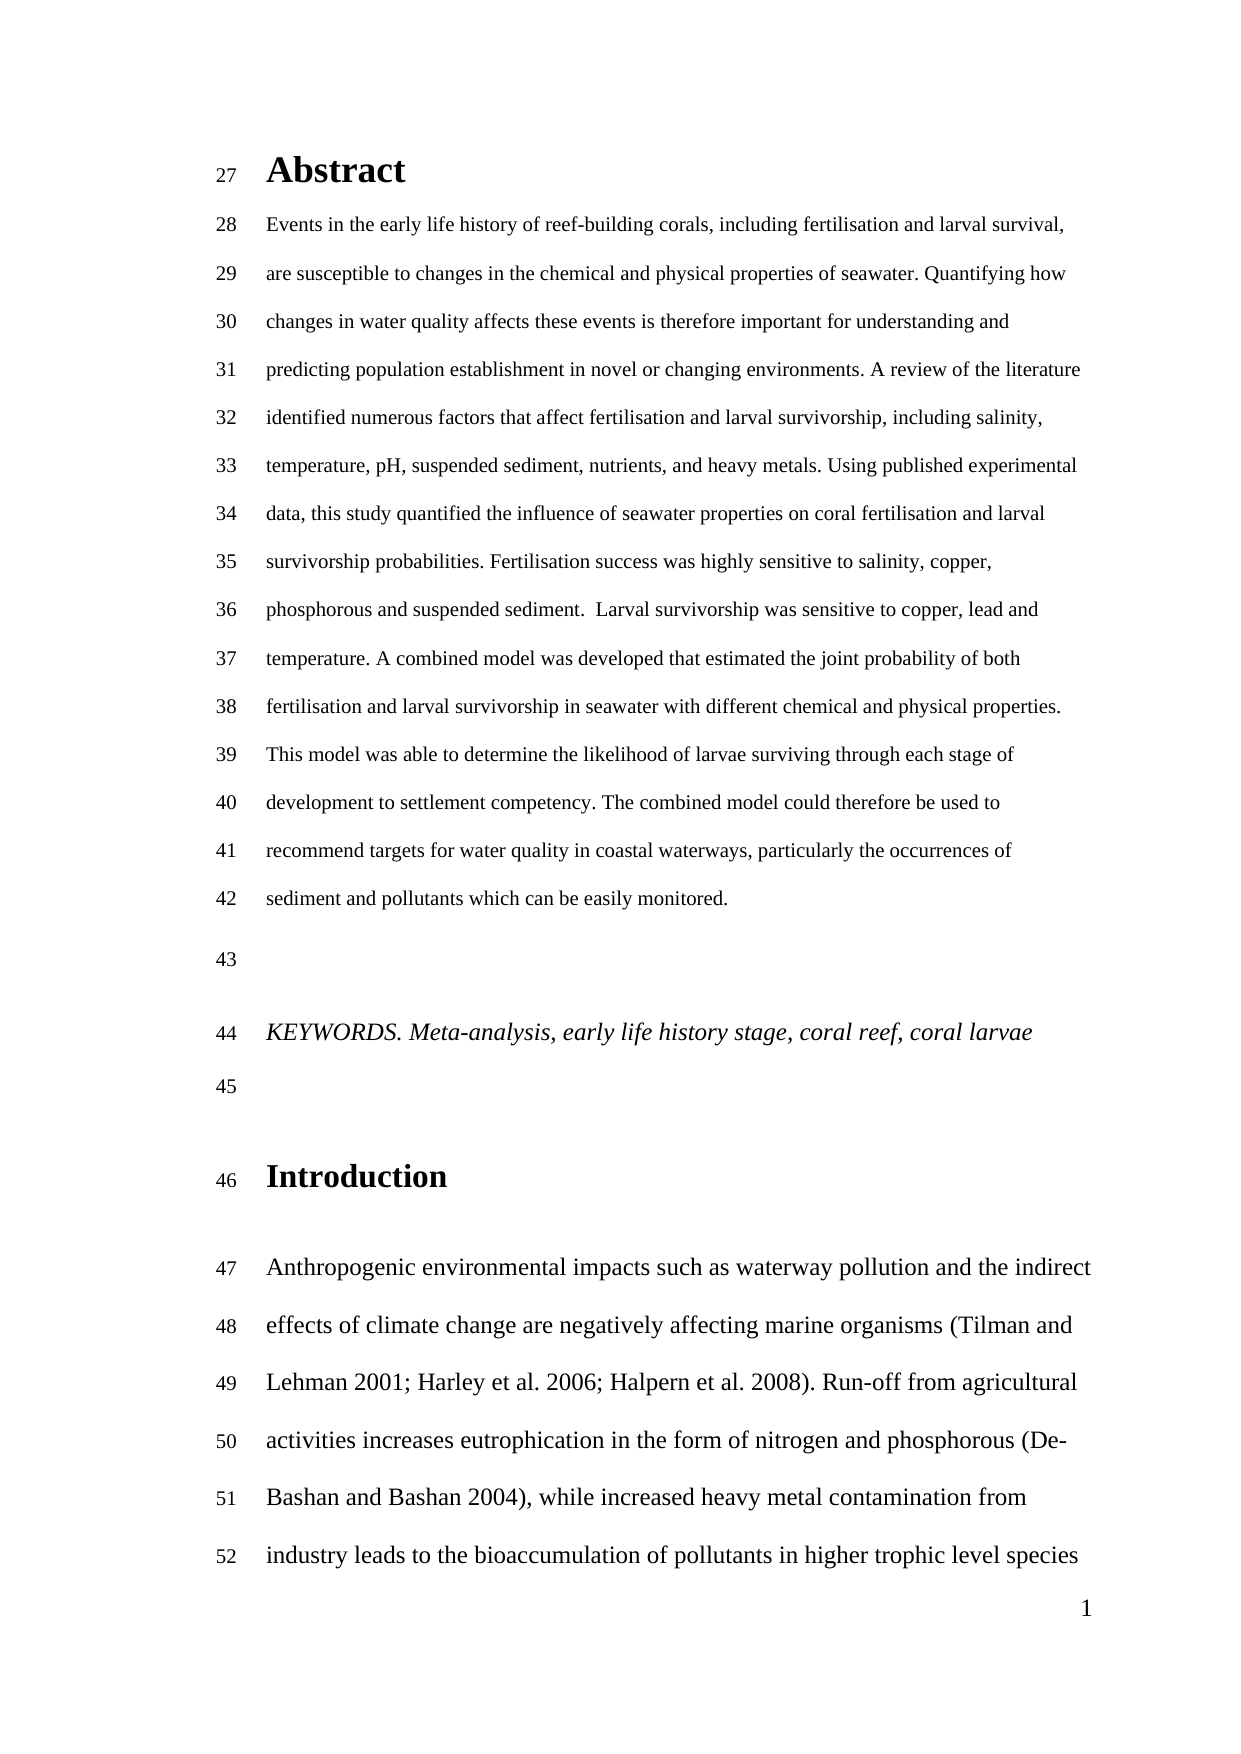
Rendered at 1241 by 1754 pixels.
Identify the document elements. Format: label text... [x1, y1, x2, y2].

text Events in the early life history of reef-building corals, including fertilisation and larval survival, are susceptible to changes in the chemical and physical properties of seawater. Quantifying how changes in water quality affects these events is therefore important for understanding and predicting population establishment in novel or changing environments. A review of the literature identified numerous factors that affect fertilisation and larval survivorship, including salinity, temperature, pH, suspended sediment, nutrients, and heavy metals. Using published experimental data, this study quantified the influence of seawater properties on coral fertilisation and larval survivorship probabilities. Fertilisation success was highly sensitive to salinity, copper, phosphorous and suspended sediment. Larval survivorship was sensitive to copper, lead and temperature. A combined model was developed that estimated the joint probability of both fertilisation and larval survivorship in seawater with different chemical and physical properties. This model was able to determine the likelihood of larvae surviving through each stage of development to settlement competency. The combined model could therefore be used to recommend targets for water quality in coastal waterways, particularly the occurrences of sediment and pollutants which can be easily monitored. [266, 212, 1092, 910]
text KEYWORDS. Meta-analysis, early life history stage, coral reef, coral larvae [266, 1017, 1092, 1046]
title Abstract [266, 148, 1092, 191]
subtitle Introduction [266, 1157, 1092, 1195]
